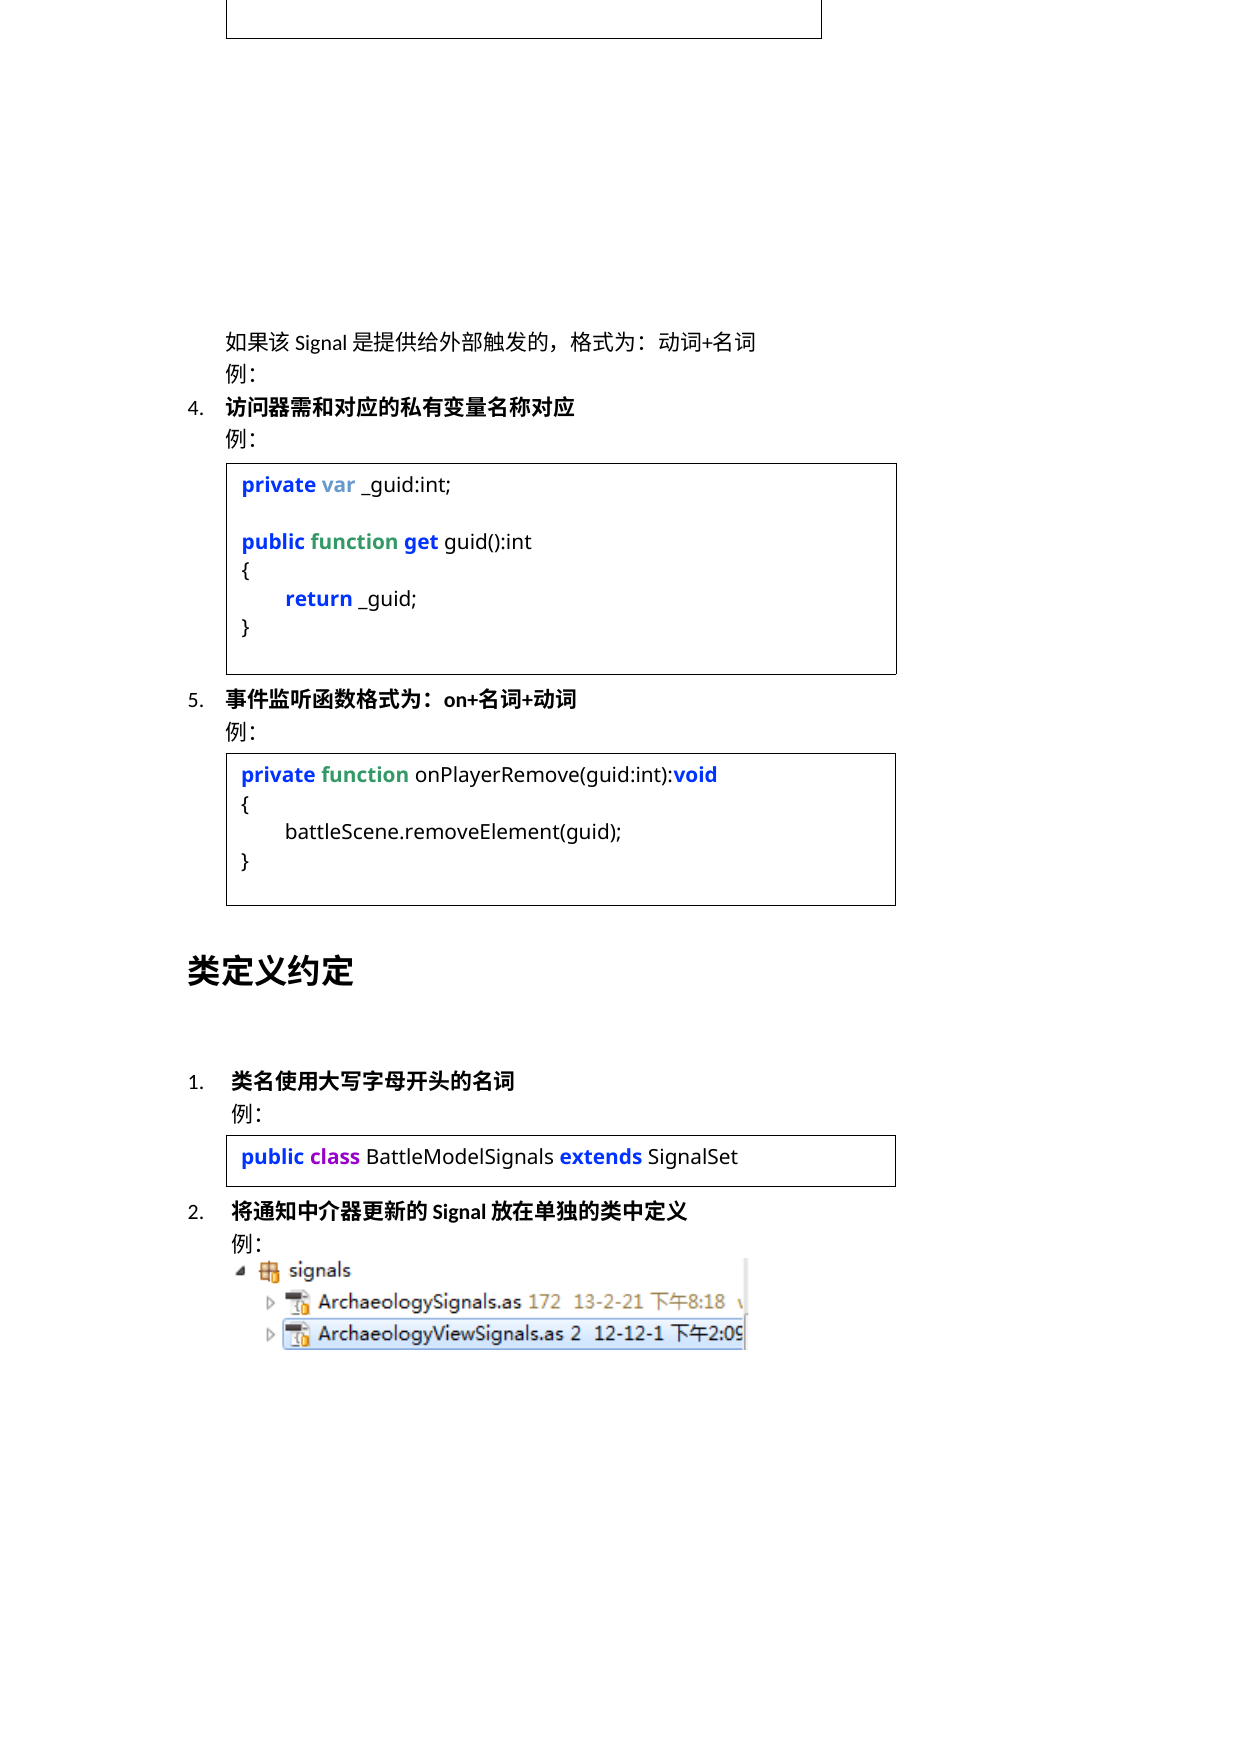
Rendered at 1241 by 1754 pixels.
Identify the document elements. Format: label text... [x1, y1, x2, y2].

list 事件监听函数格式为：on+名词+动词 例： [187, 682, 1053, 909]
subtitle 类定义约定 [187, 937, 1053, 1002]
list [187, 162, 1053, 389]
list 类名使用大写字母开头的名词 例： [187, 1064, 1053, 1194]
list 访问器需和对应的私有变量名称对应 例： [187, 389, 1053, 682]
picture [231, 1258, 749, 1350]
